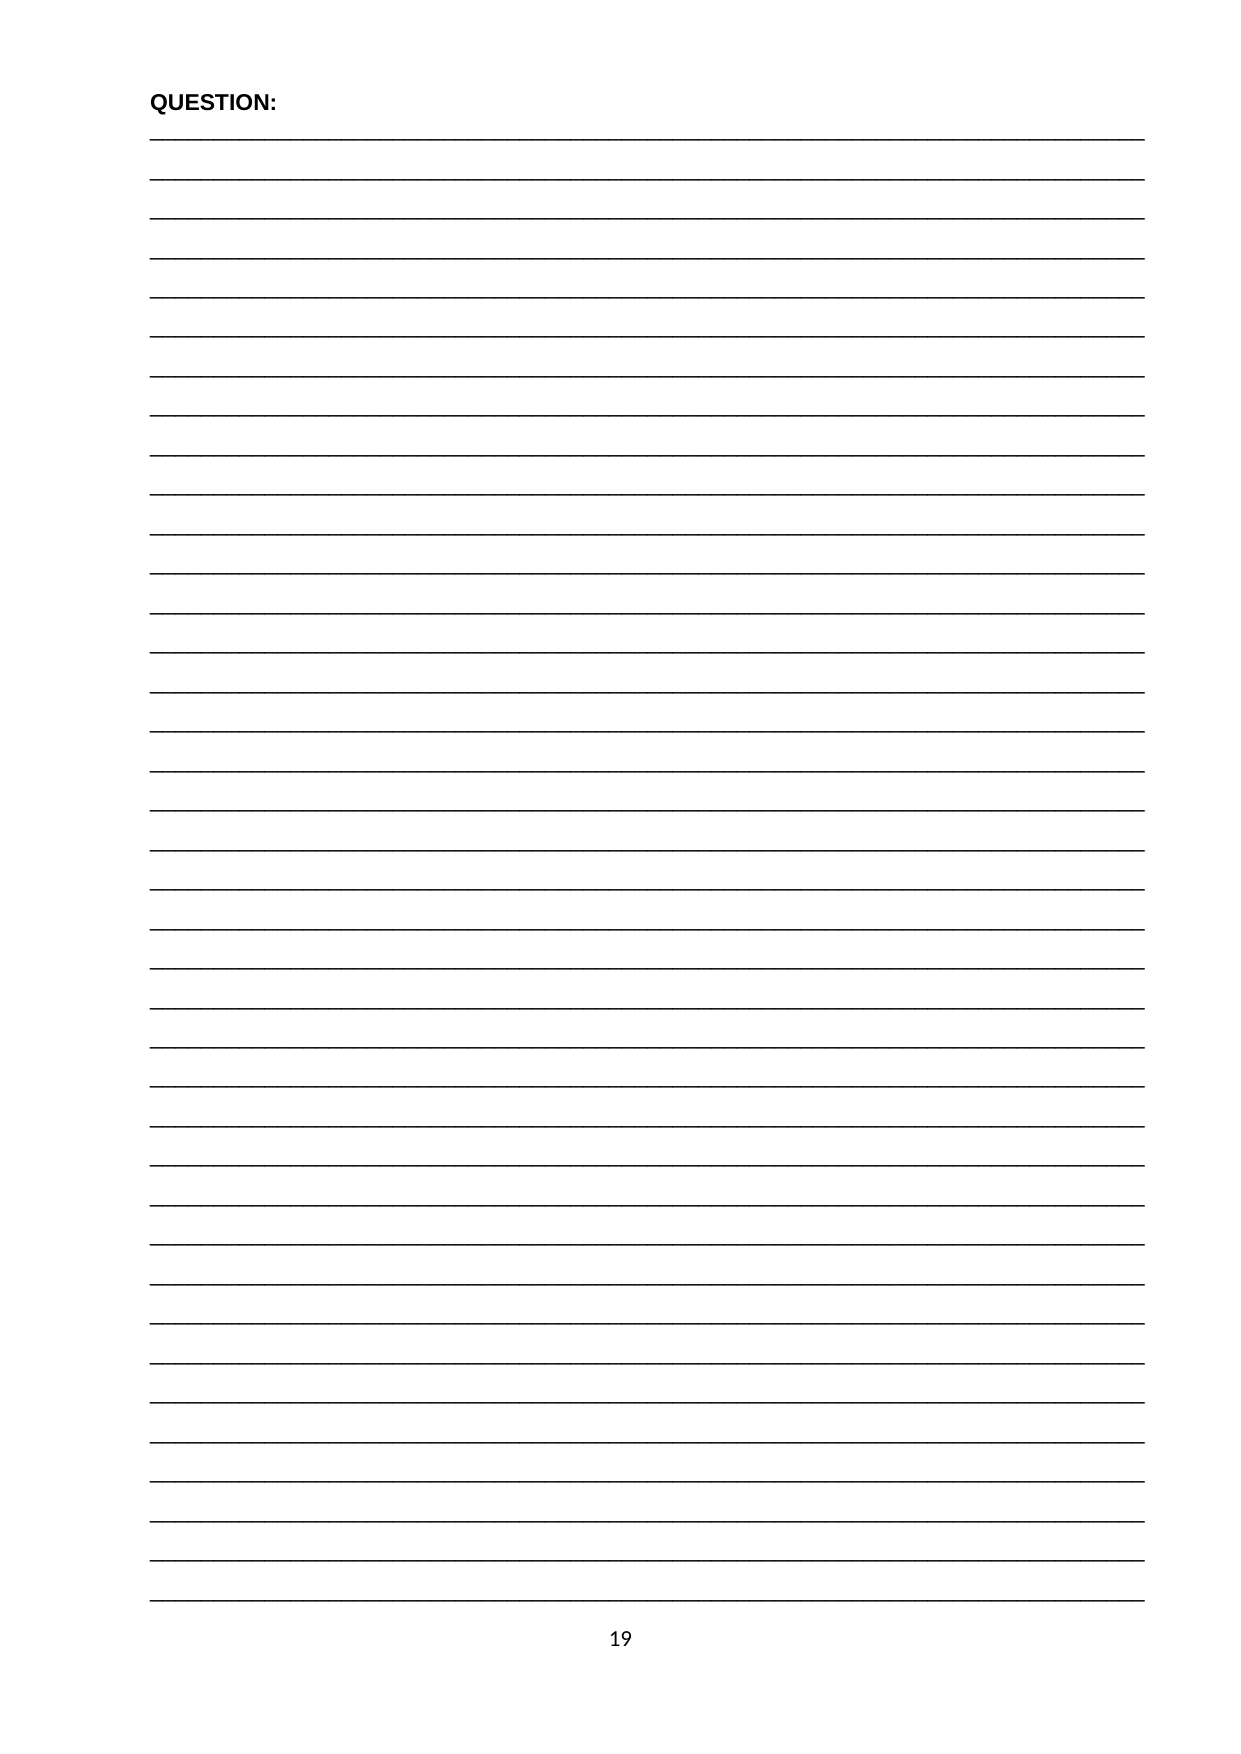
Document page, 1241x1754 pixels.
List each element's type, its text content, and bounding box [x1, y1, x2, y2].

text ____________________________________________________________________________________________________________________________________________________________________________________________________________________________________________________________________________________________________________________________________________________________________________________________________________________________________________________________________________________________________________________________________________________________________________________________________________________________________________________________________________________________________________________________________________________________________________________________________________ [150, 115, 1154, 497]
text __________________________________________________________________________________________________________________________________________________________________________________________________________________________________________ [150, 1497, 1154, 1602]
text QUESTION: [150, 89, 1154, 115]
